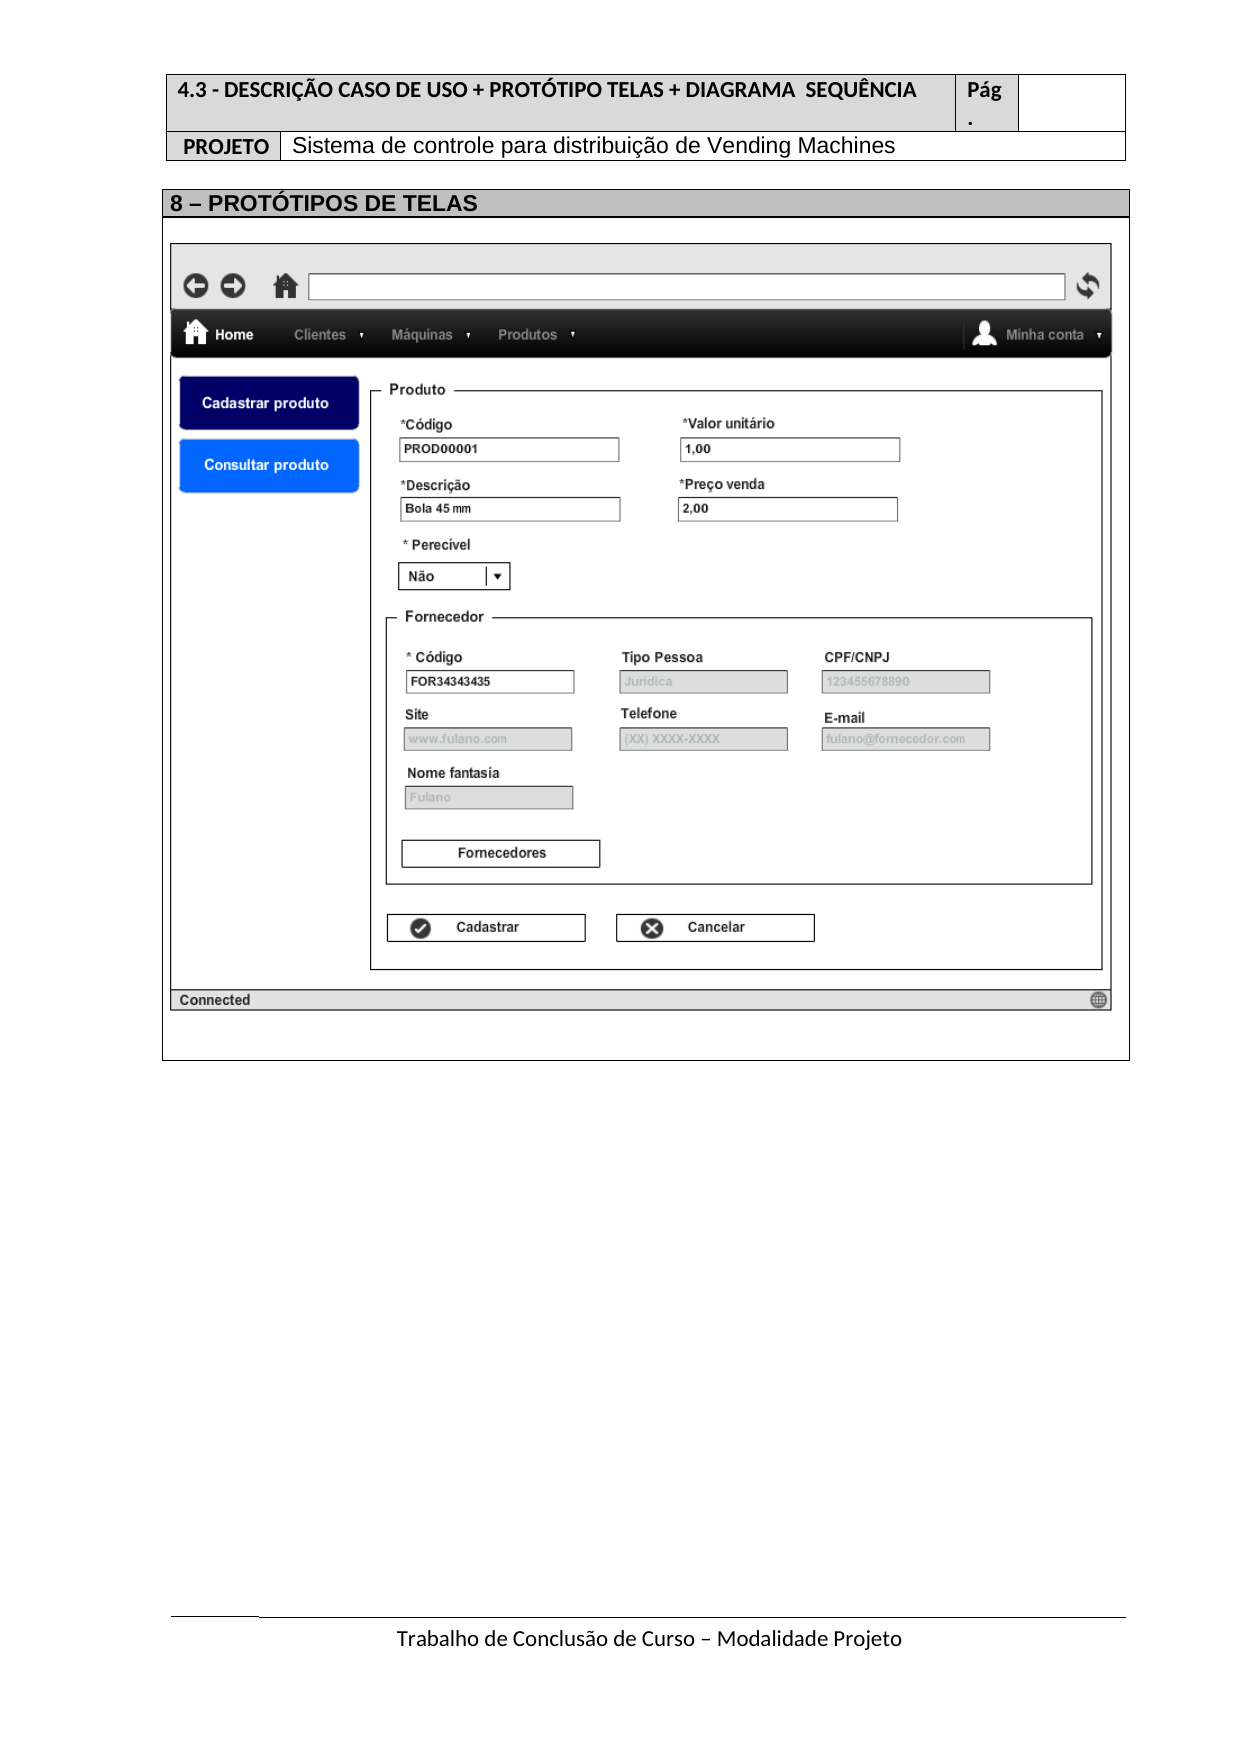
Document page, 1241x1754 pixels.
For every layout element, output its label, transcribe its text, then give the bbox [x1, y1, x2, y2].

table_header 8 – PROTÓTIPOS DE TELAS [163, 190, 1129, 216]
table_cell [163, 218, 1129, 1059]
picture [169, 243, 1115, 1014]
